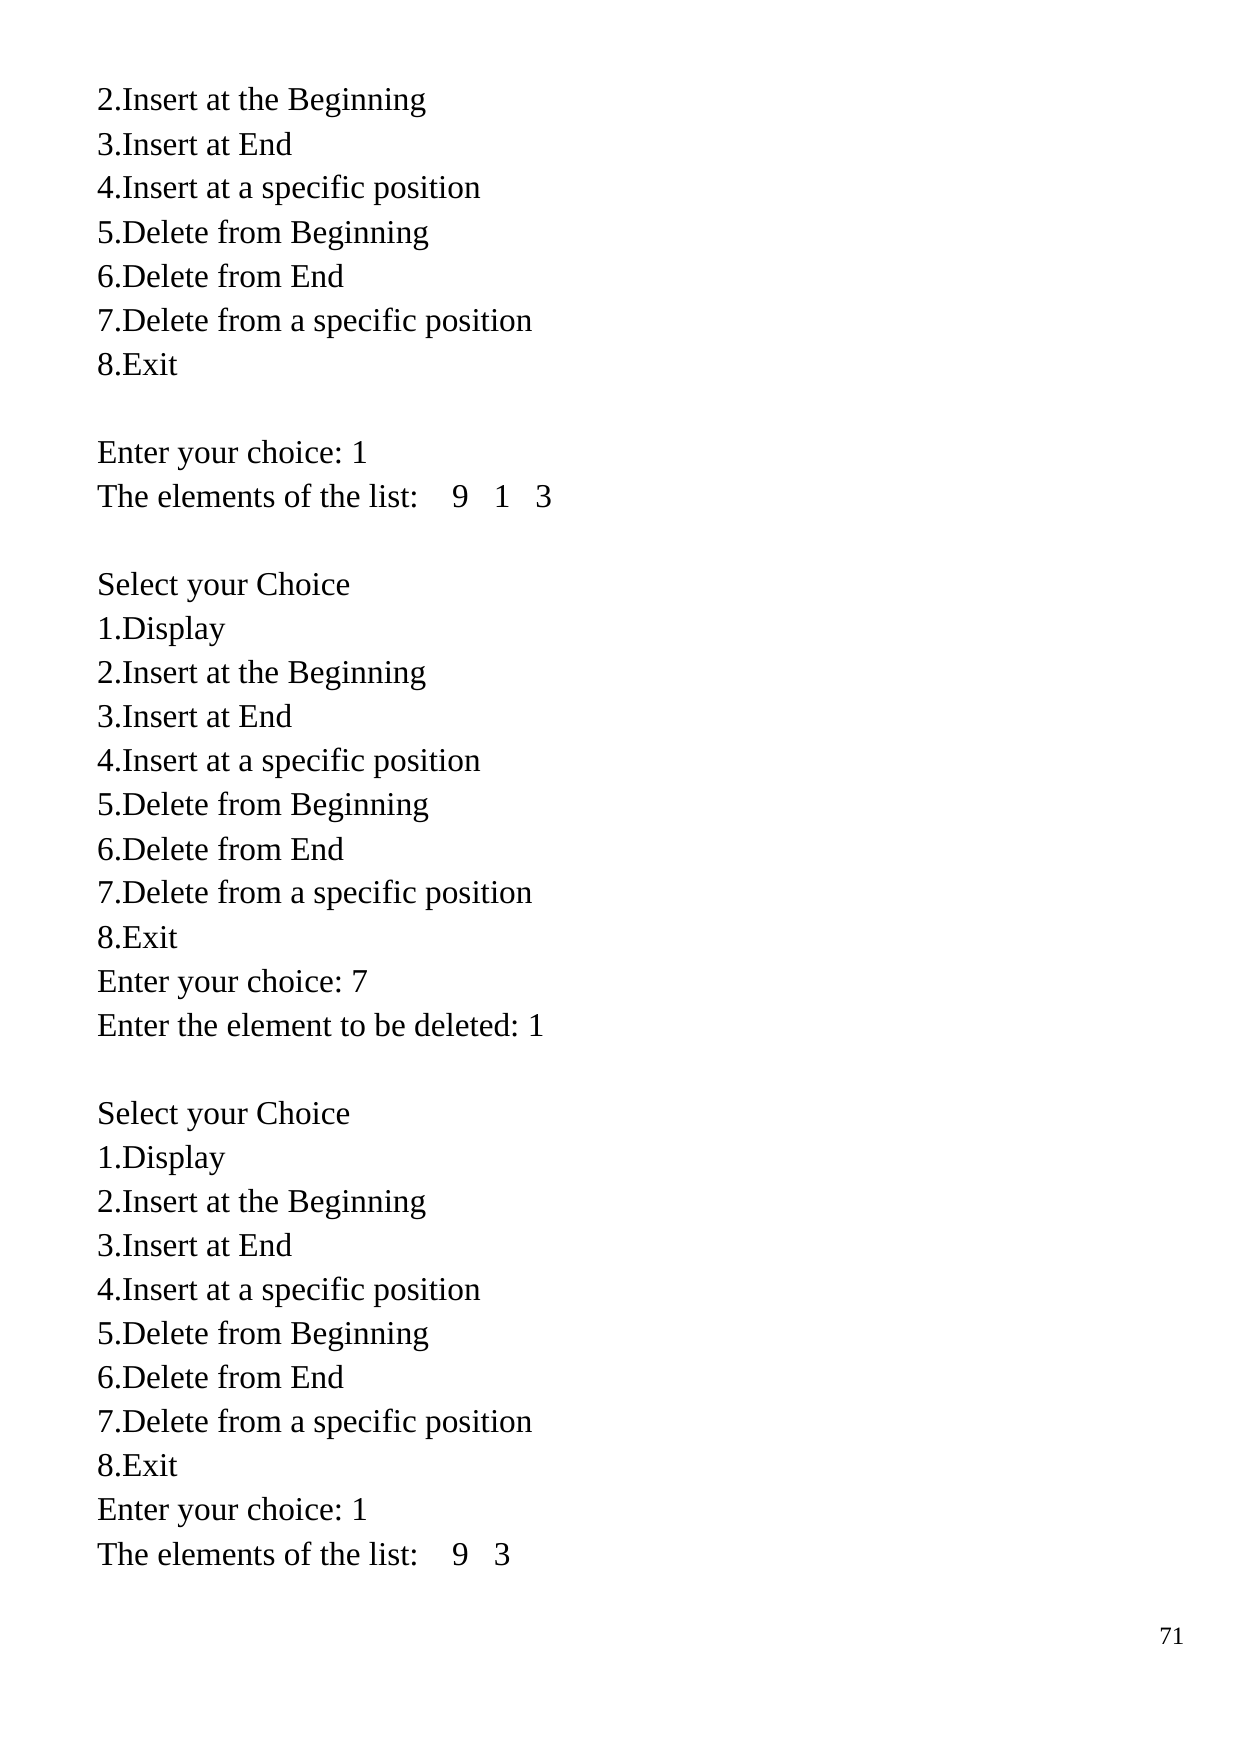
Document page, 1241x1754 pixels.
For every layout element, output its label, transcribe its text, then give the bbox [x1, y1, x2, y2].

text 2.Insert at the Beginning [97, 80, 1184, 118]
text 7.Delete from a specific position [97, 873, 1184, 911]
text 4.Insert at a specific position [97, 168, 1184, 206]
text 6.Delete from End [97, 256, 1184, 294]
text Enter your choice: 1 [97, 432, 1184, 471]
text 6.Delete from End [97, 829, 1184, 867]
text 3.Insert at End [97, 697, 1184, 735]
text 4.Insert at a specific position [97, 741, 1184, 779]
text 7.Delete from a specific position [97, 300, 1184, 338]
text The elements of the list: 9 1 3 [97, 476, 1184, 514]
text 5.Delete from Beginning [97, 1313, 1184, 1352]
text 6.Delete from End [97, 1357, 1184, 1396]
text Enter your choice: 1 [97, 1490, 1184, 1528]
text 2.Insert at the Beginning [97, 1181, 1184, 1219]
text 1.Display [97, 608, 1184, 647]
text 1.Display [97, 1137, 1184, 1176]
text 8.Exit [97, 344, 1184, 382]
text 3.Insert at End [97, 1225, 1184, 1264]
text Select your Choice [97, 1093, 1184, 1131]
text The elements of the list: 9 3 [97, 1534, 1184, 1572]
text 5.Delete from Beginning [97, 785, 1184, 823]
text Enter the element to be deleted: 1 [97, 1005, 1184, 1043]
text 4.Insert at a specific position [97, 1269, 1184, 1308]
text Enter your choice: 7 [97, 961, 1184, 999]
text Select your Choice [97, 564, 1184, 603]
text 2.Insert at the Beginning [97, 652, 1184, 691]
text 3.Insert at End [97, 124, 1184, 162]
text 7.Delete from a specific position [97, 1402, 1184, 1440]
text 8.Exit [97, 1446, 1184, 1484]
text 8.Exit [97, 917, 1184, 955]
text 5.Delete from Beginning [97, 212, 1184, 250]
